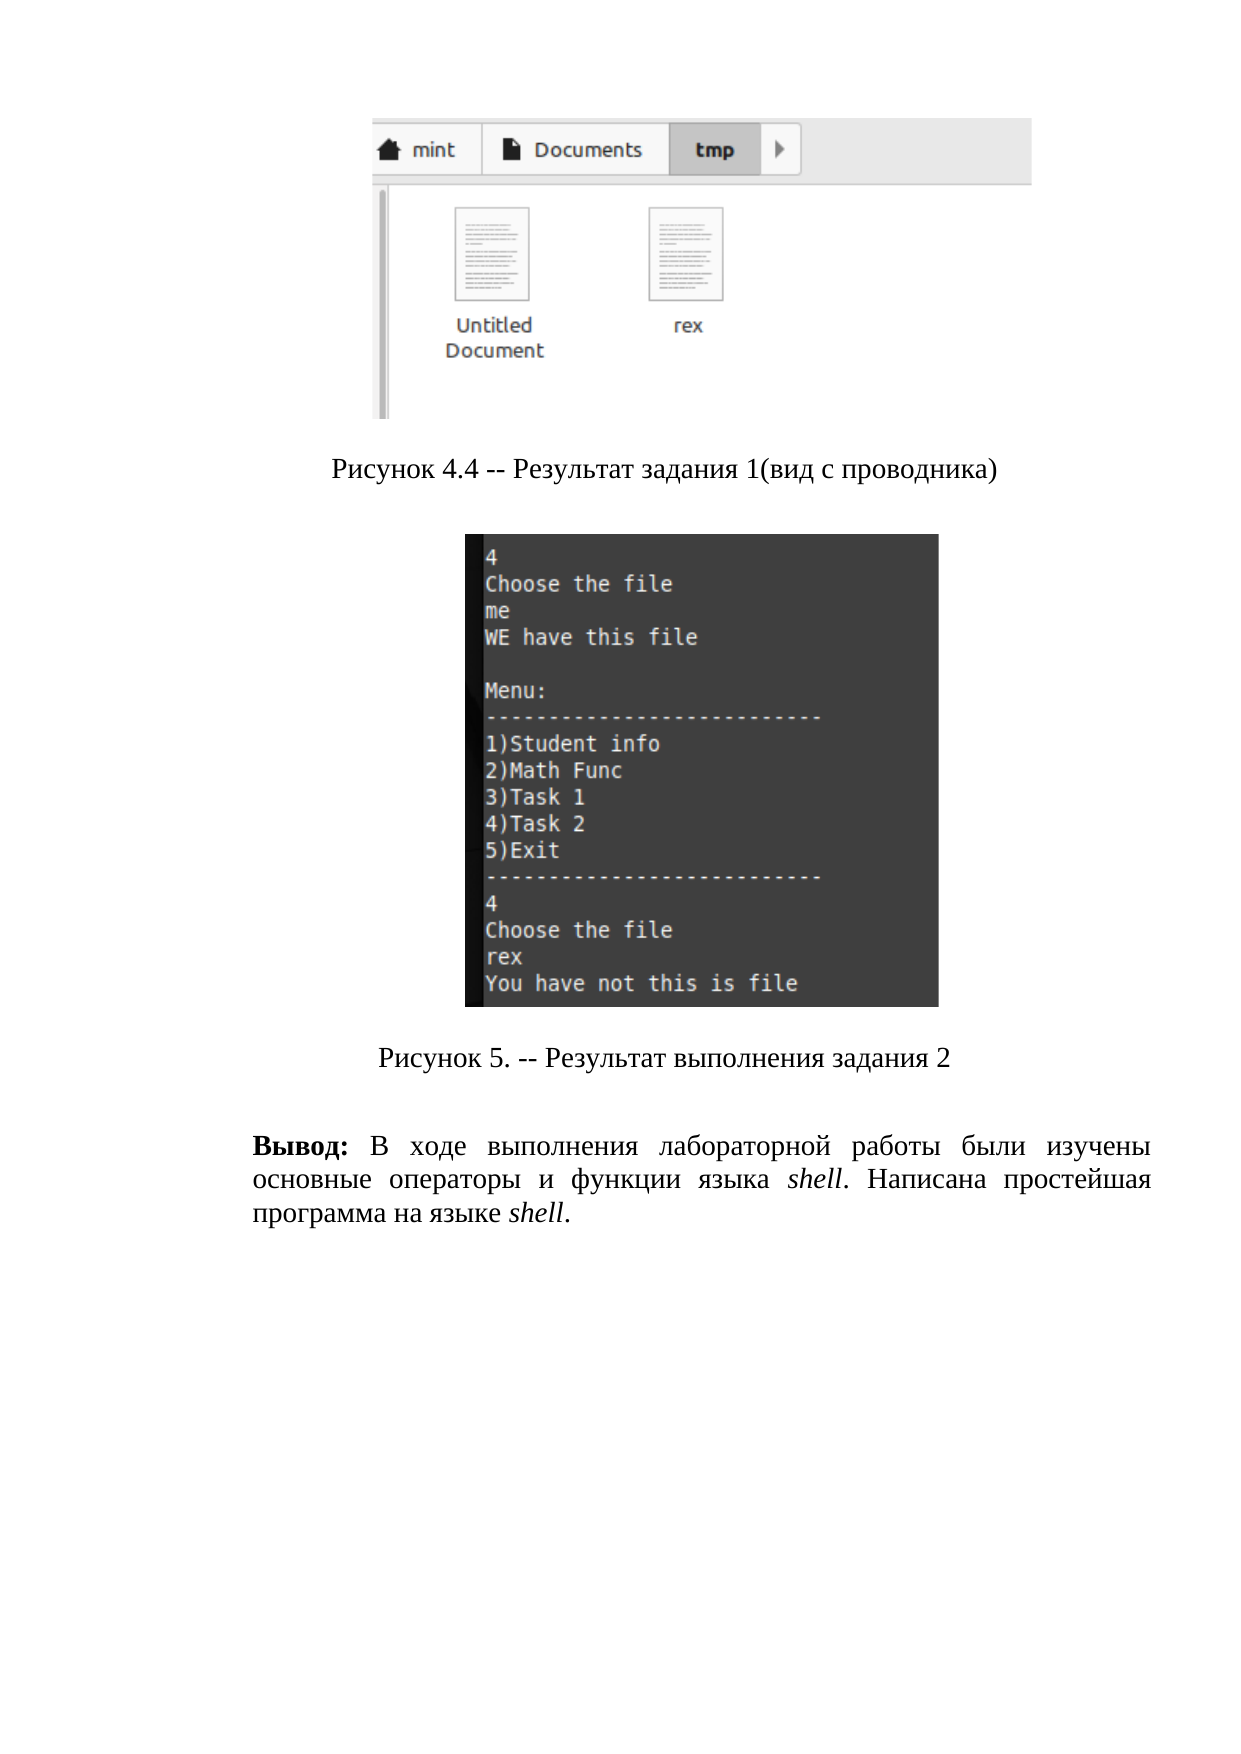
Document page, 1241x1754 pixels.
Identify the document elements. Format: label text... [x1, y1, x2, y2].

text Рисунок 4.4 -- Результат задания 1(вид с проводника) [177, 452, 1152, 485]
picture [465, 534, 939, 1007]
picture [372, 118, 1032, 419]
text Рисунок 5. -- Результат выполнения задания 2 [177, 1040, 1152, 1074]
list Вывод: В ходе выполнения лабораторной работы были изучены основные операторы и функции языка shell. Написана простейшая программа на языке shell. [252, 1128, 1152, 1229]
